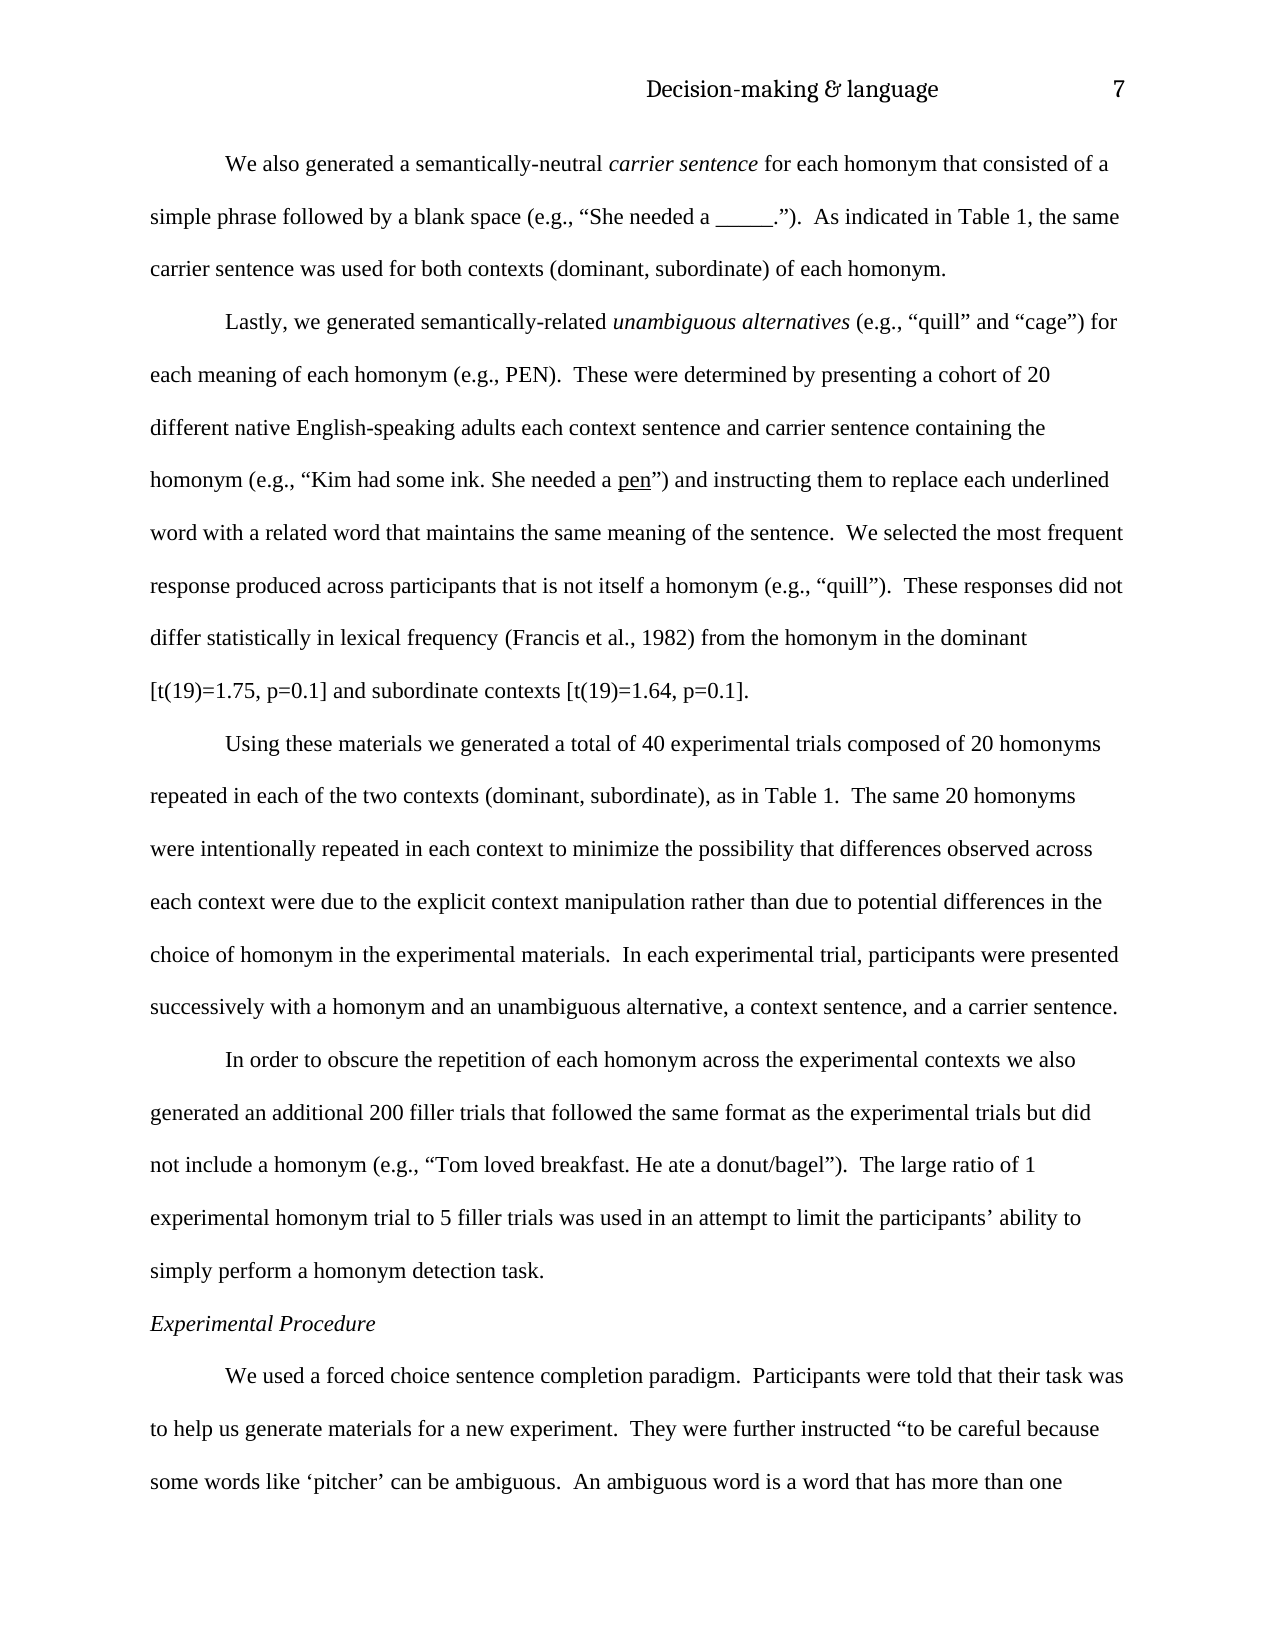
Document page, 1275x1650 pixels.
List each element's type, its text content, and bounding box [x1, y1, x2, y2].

text Using these materials we generated a total of 40 experimental trials composed of 20 homonyms repeated in each of the two contexts (dominant, subordinate), as in Table 1. The same 20 homonyms were intentionally repeated in each context to minimize the possibility that differences observed across each context were due to the explicit context manipulation rather than due to potential differences in the choice of homonym in the experimental materials. In each experimental trial, participants were presented successively with a homonym and an unambiguous alternative, a context sentence, and a carrier sentence. [150, 730, 1125, 1020]
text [150, 1362, 1125, 1494]
text In order to obscure the repetition of each homonym across the experimental contexts we also generated an additional 200 filler trials that followed the same format as the experimental trials but did not include a homonym (e.g., “Tom loved breakfast. He ate a donut/bagel”). The large ratio of 1 experimental homonym trial to 5 filler trials was used in an attempt to limit the participants’ ability to simply perform a homonym detection task. [150, 1046, 1125, 1283]
text Lastly, we generated semantically-related unambiguous alternatives (e.g., “quill” and “cage”) for each meaning of each homonym (e.g., PEN). These were determined by presenting a cohort of 20 different native English-speaking adults each context sentence and carrier sentence containing the homonym (e.g., “Kim had some ink. She needed a pen”) and instructing them to replace each underlined word with a related word that maintains the same meaning of the sentence. We selected the most frequent response produced across participants that is not itself a homonym (e.g., “quill”). These responses did not differ statistically in lexical frequency (Francis et al., 1982) from the homonym in the dominant [t(19)=1.75, p=0.1] and subordinate contexts [t(19)=1.64, p=0.1]. [150, 308, 1125, 703]
text Experimental Procedure [150, 1309, 1125, 1336]
text We also generated a semantically-neutral carrier sentence for each homonym that consisted of a simple phrase followed by a blank space (e.g., “She needed a _____.”). As indicated in Table 1, the same carrier sentence was used for both contexts (dominant, subordinate) of each homonym. [150, 150, 1125, 282]
